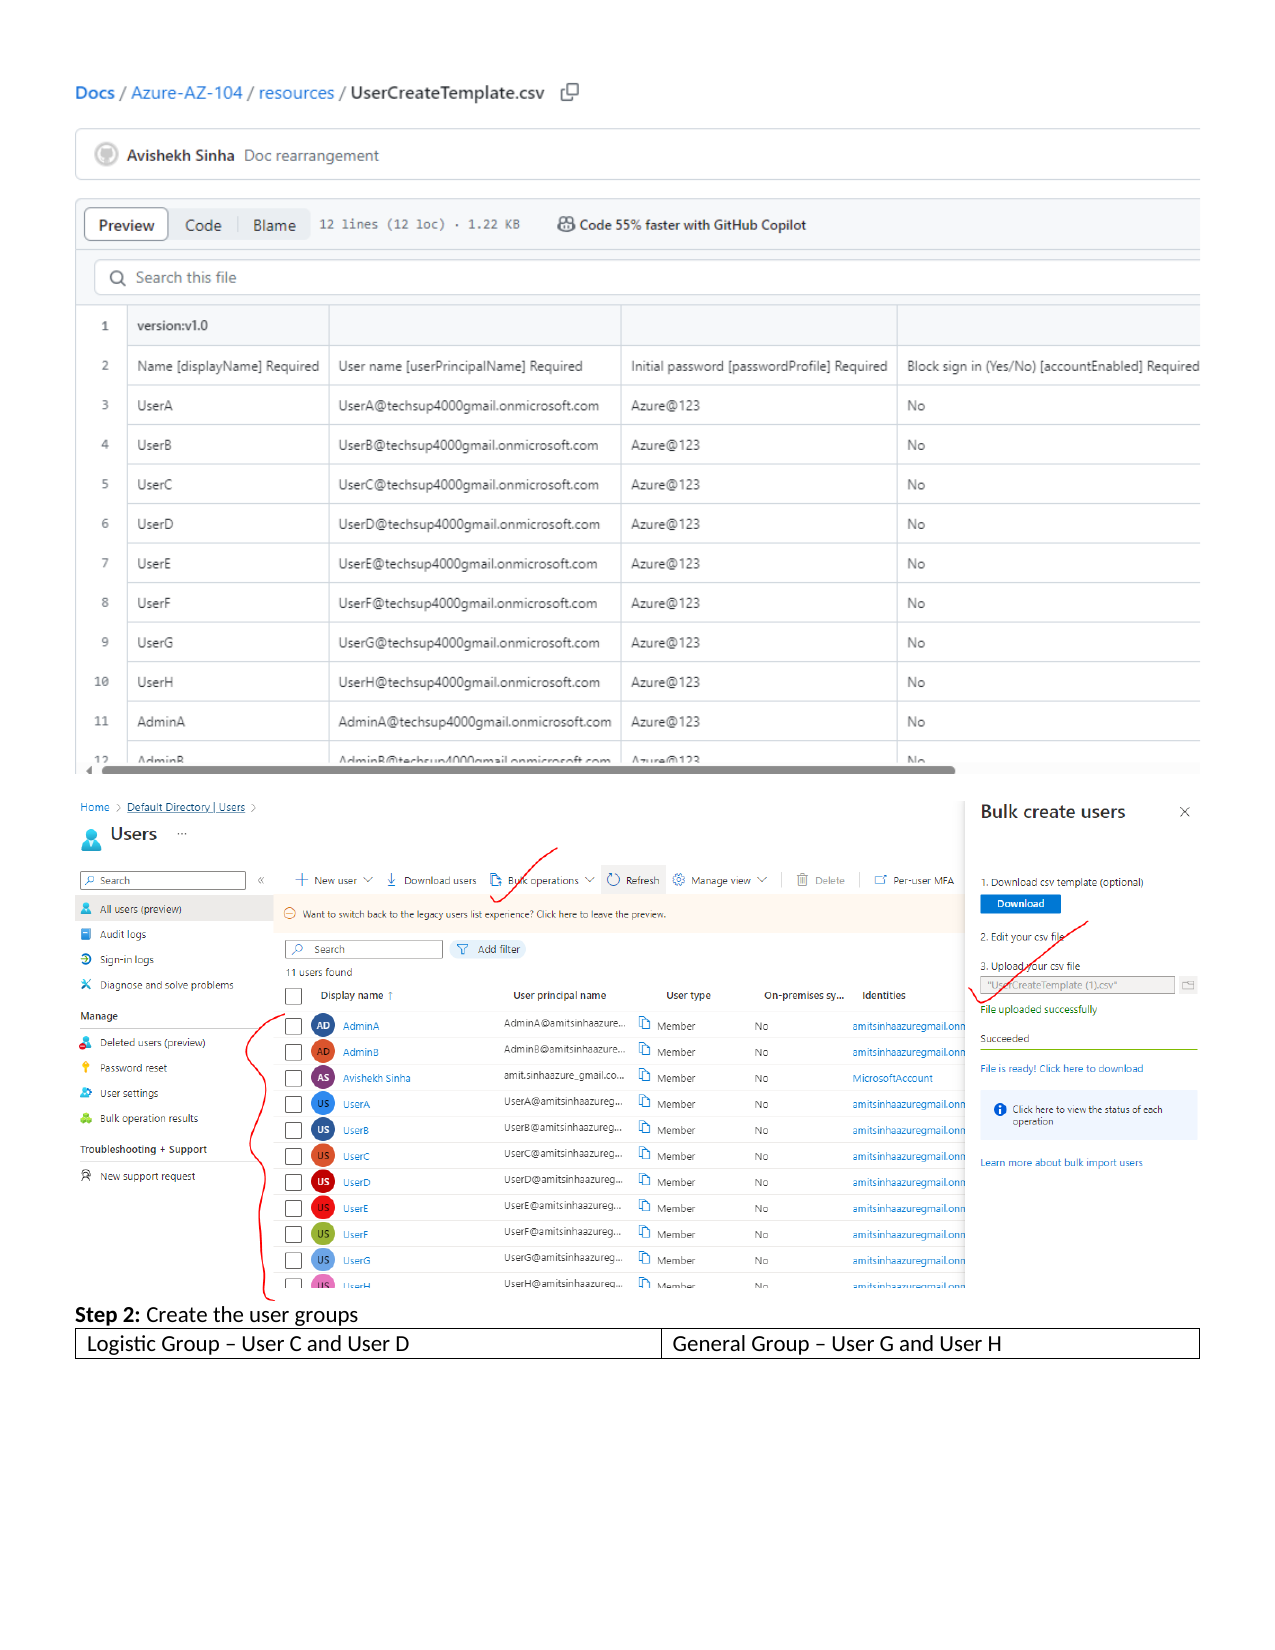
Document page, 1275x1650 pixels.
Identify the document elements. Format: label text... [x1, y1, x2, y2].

picture [75, 75, 1200, 774]
table_header Logistic Group – User C and User D [76, 1329, 661, 1357]
table_header General Group – User G and User H [662, 1329, 1199, 1357]
text Step 2: Create the user groups [75, 1301, 1200, 1328]
picture [75, 801, 1200, 1301]
